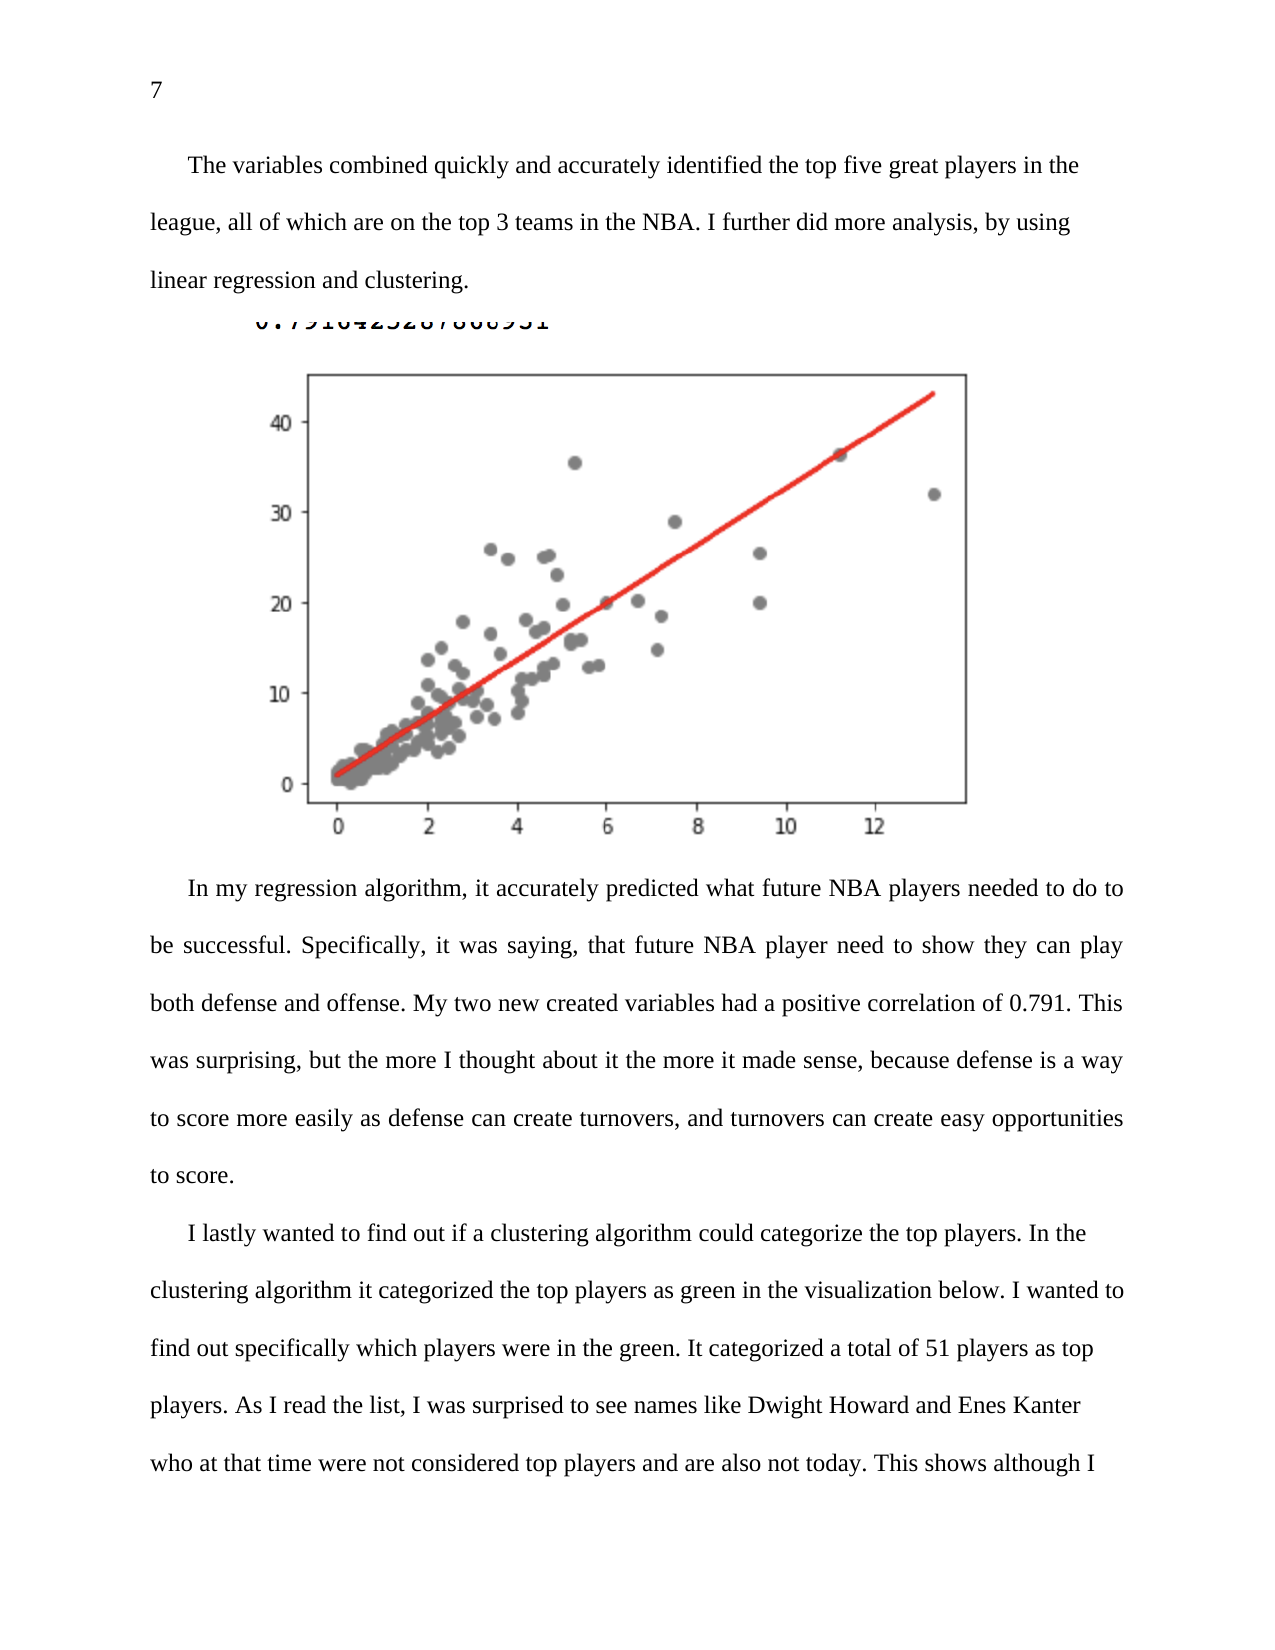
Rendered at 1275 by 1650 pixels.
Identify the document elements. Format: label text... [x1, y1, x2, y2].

text The variables combined quickly and accurately identified the top five great players in the league, all of which are on the top 3 teams in the NBA. I further did more analysis, by using linear regression and clustering. [150, 150, 1125, 294]
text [150, 1218, 1125, 1477]
text In my regression algorithm, it accurately predicted what future NBA players needed to do to be successful. Specifically, it was saying, that future NBA player need to show they can play both defense and offense. My two new created variables had a positive correlation of 0.791. This was surprising, but the more I thought about it the more it made sense, because defense is a way to score more easily as defense can create turnovers, and turnovers can create easy opportunities to score. [150, 873, 1125, 1189]
picture [225, 322, 1200, 843]
